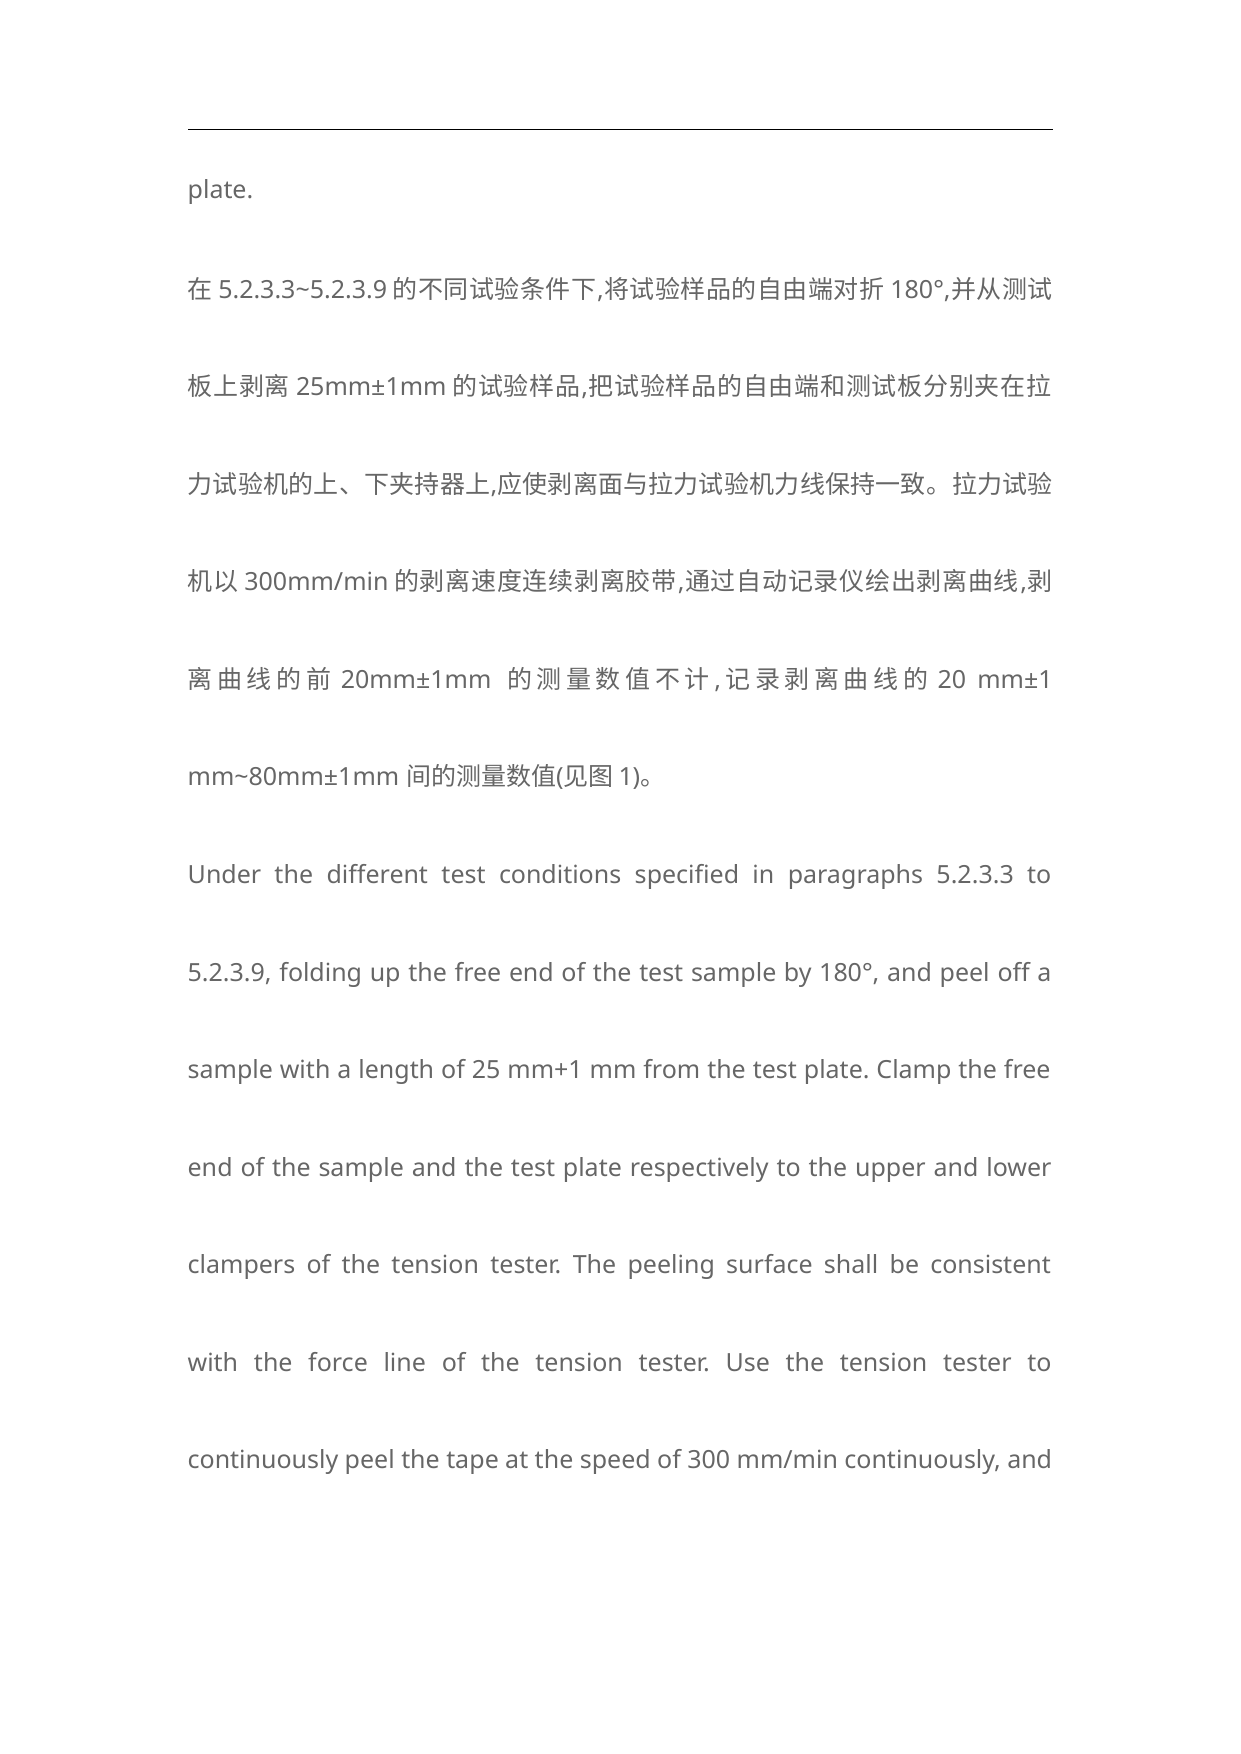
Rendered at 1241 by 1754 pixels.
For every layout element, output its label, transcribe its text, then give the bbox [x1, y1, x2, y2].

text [187, 156, 1053, 221]
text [187, 842, 1053, 1492]
text 在5.2.3.3~5.2.3.9的不同试验条件下,将试验样品的自由端对折180°,并从测试板上剥离25mm±1mm的试验样品,把试验样品的自由端和测试板分别夹在拉力试验机的上、下夹持器上,应使剥离面与拉力试验机力线保持一致。拉力试验机以300mm/min的剥离速度连续剥离胶带,通过自动记录仪绘出剥离曲线,剥离曲线的前20mm±1mm 的测量数值不计,记录剥离曲线的20 mm±1 mm~80mm±1mm 间的测量数值(见图1)。 [187, 255, 1053, 807]
